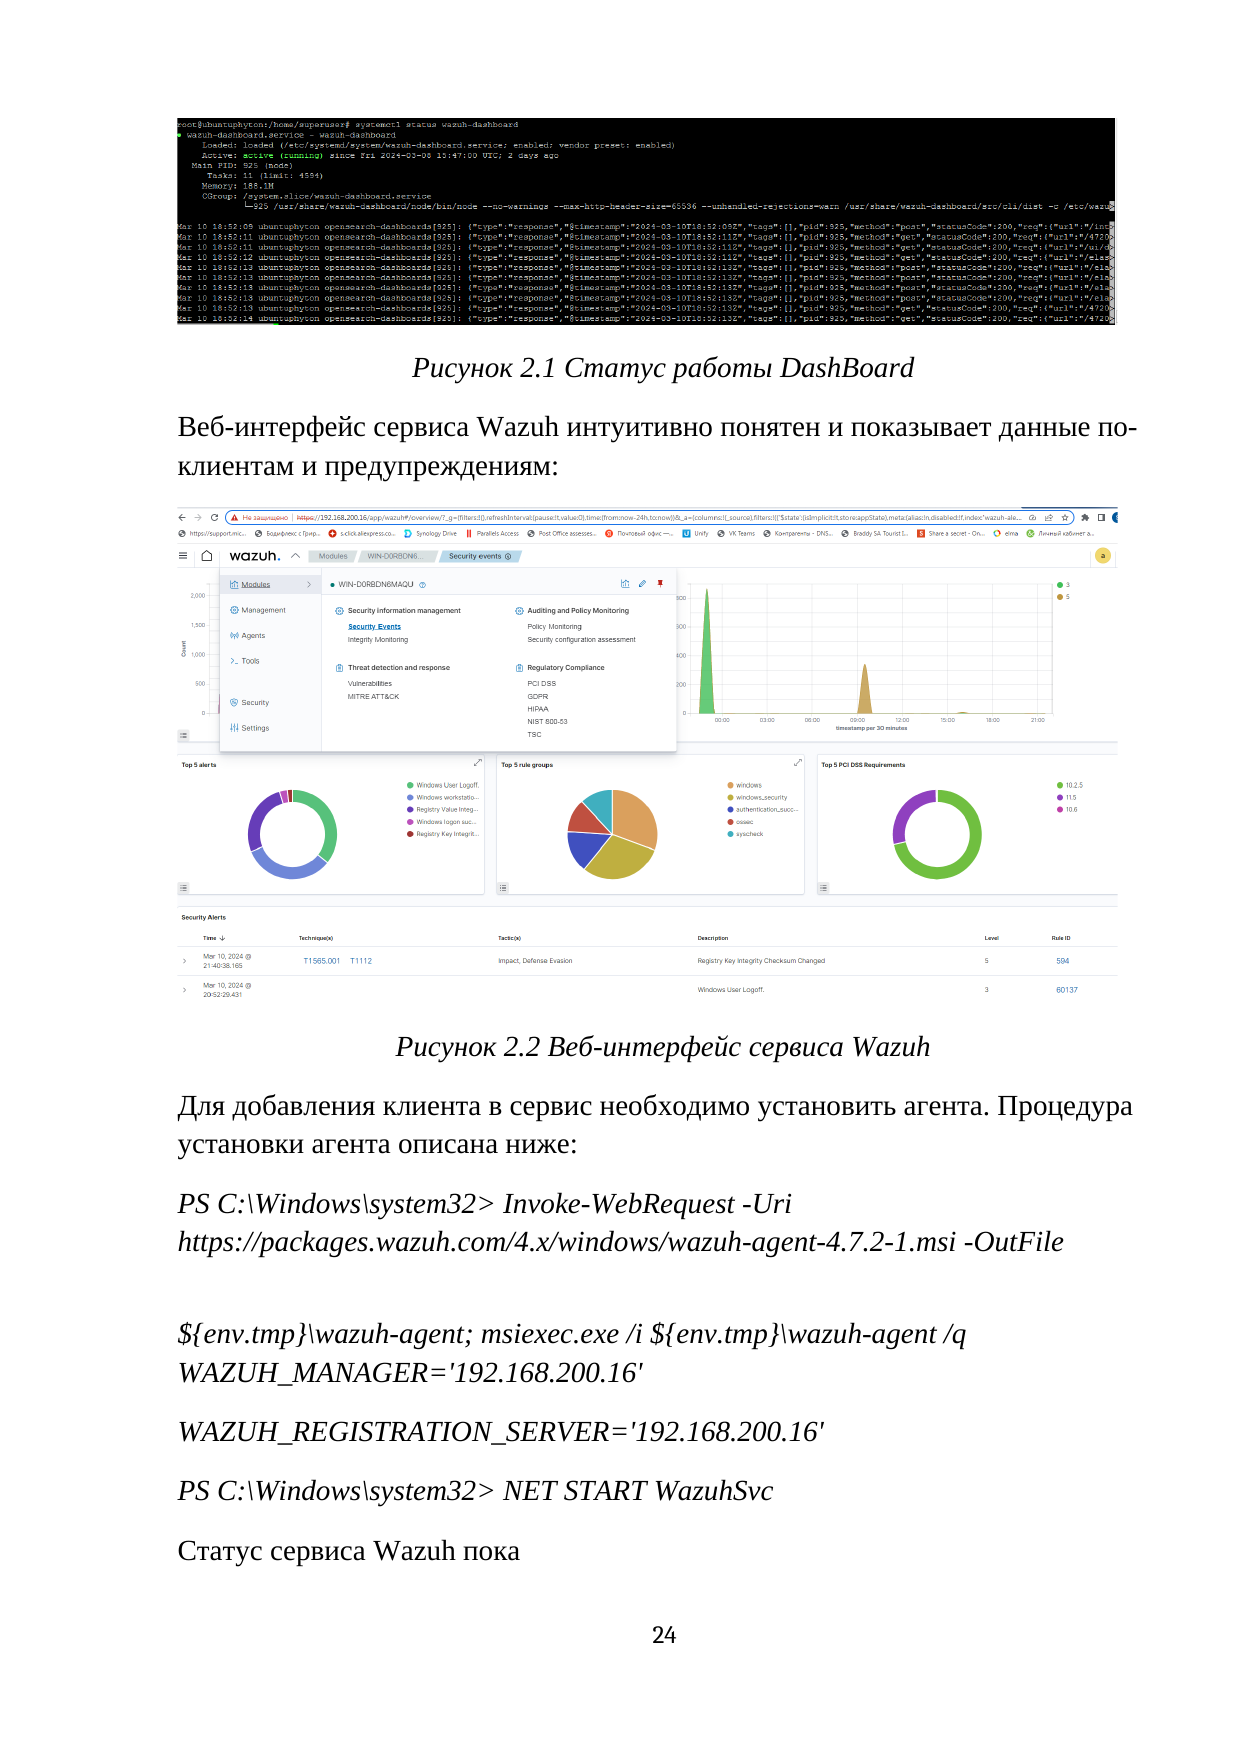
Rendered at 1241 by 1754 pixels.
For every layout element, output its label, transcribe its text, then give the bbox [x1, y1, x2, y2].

text Веб-интерфейс сервиса Wazuh интуитивно понятен и показывает данные по-клиентам и предупреждениям: [177, 409, 1152, 482]
text Для добавления клиента в сервис необходимо установить агента. Процедура установки агента описана ниже: [177, 1088, 1152, 1160]
text Рисунок 2.2 Веб-интерфейс сервиса Wazuh [177, 1029, 1152, 1062]
text Статус сервиса Wazuh пока [177, 1533, 1152, 1566]
text ${env.tmp}\wazuh-agent; msiexec.exe /i ${env.tmp}\wazuh-agent /q WAZUH_MANAGER='192.168.200.16' [177, 1316, 1152, 1388]
picture [177, 118, 1118, 325]
text PS C:\Windows\system32> Invoke-WebRequest -Uri https://packages.wazuh.com/4.x/windows/wazuh-agent-4.7.2-1.msi -OutFile [177, 1186, 1152, 1291]
text PS C:\Windows\system32> NET START WazuhSvc [177, 1473, 1152, 1507]
text Рисунок 2.1 Статус работы DashBoard [177, 350, 1152, 384]
picture [177, 507, 1118, 1004]
text WAZUH_REGISTRATION_SERVER='192.168.200.16' [177, 1414, 1152, 1448]
